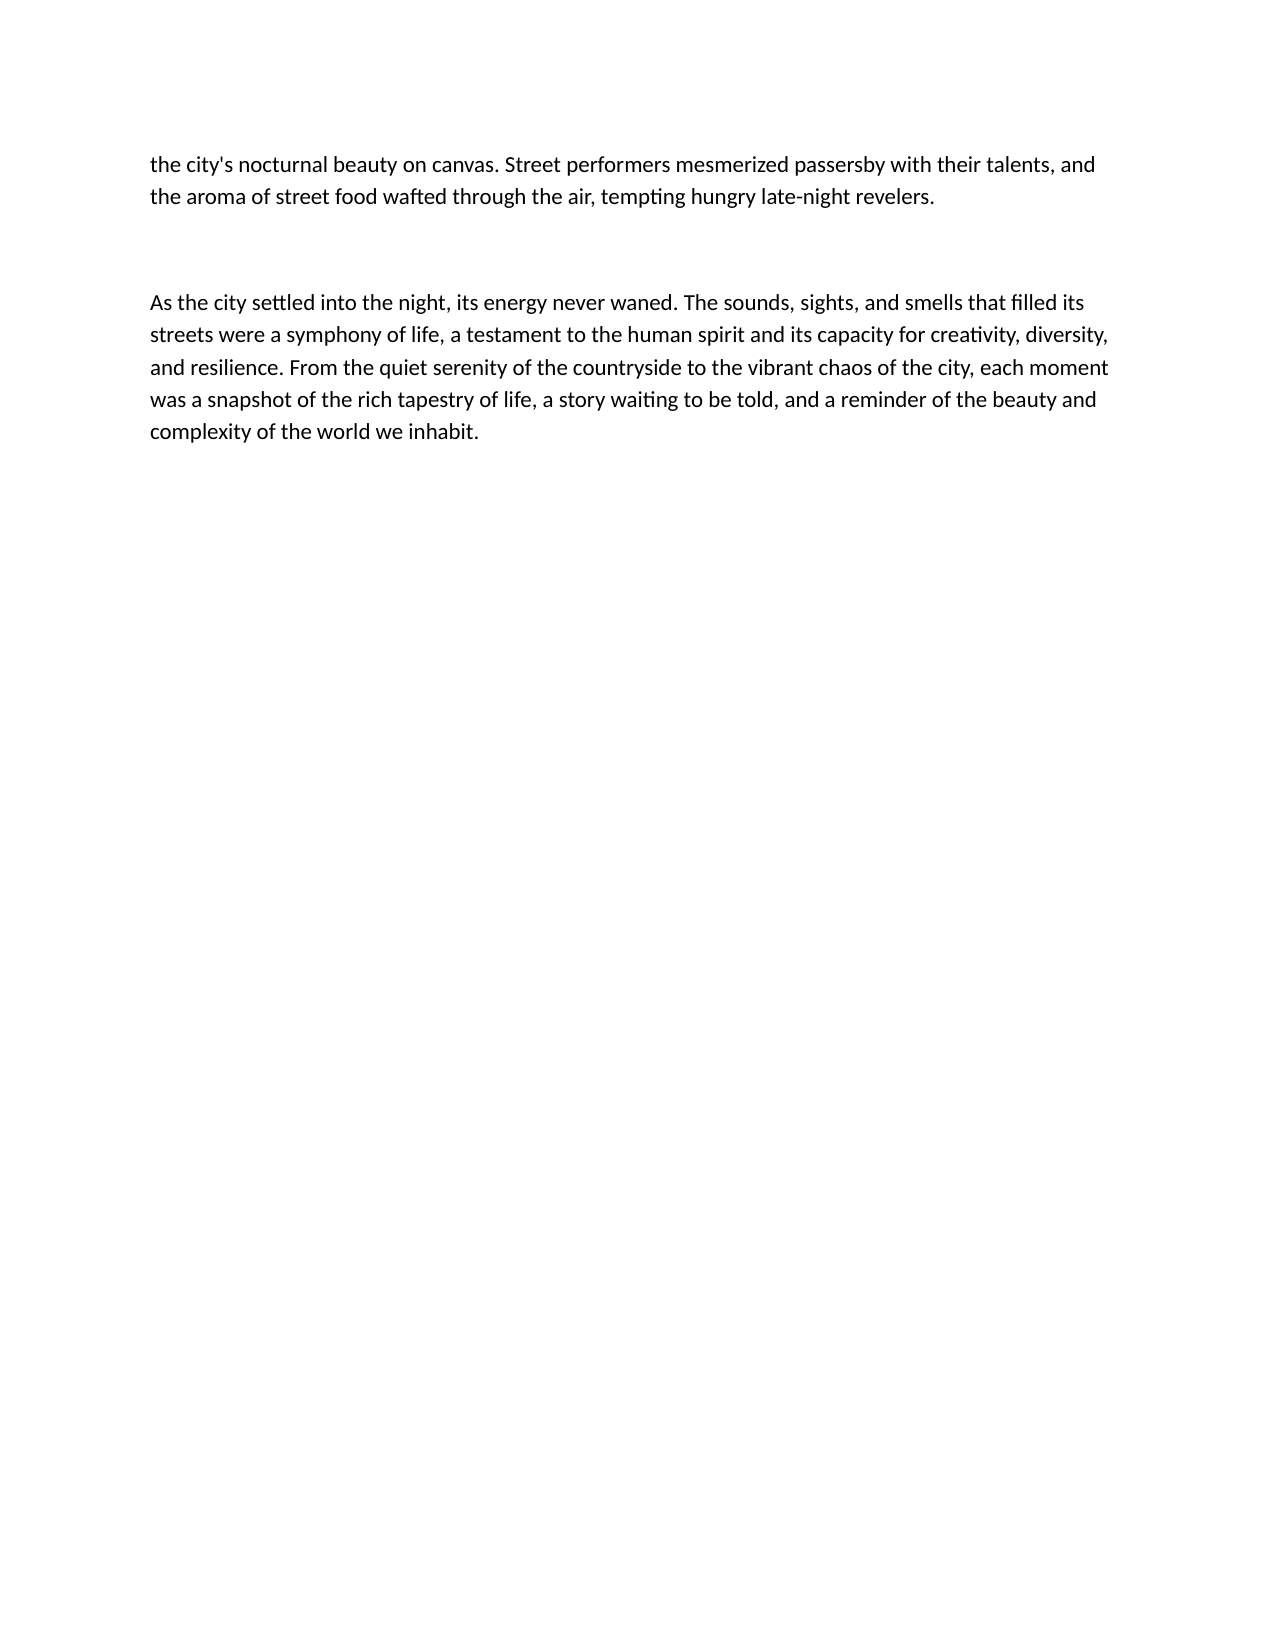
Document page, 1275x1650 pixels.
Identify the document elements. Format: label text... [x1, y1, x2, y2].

text As the city settled into the night, its energy never waned. The sounds, sights, and smells that filled its streets were a symphony of life, a testament to the human spirit and its capacity for creativity, diversity, and resilience. From the quiet serenity of the countryside to the vibrant chaos of the city, each moment was a snapshot of the rich tapestry of life, a story waiting to be told, and a reminder of the beauty and complexity of the world we inhabit. [150, 288, 1125, 445]
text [150, 150, 1125, 210]
